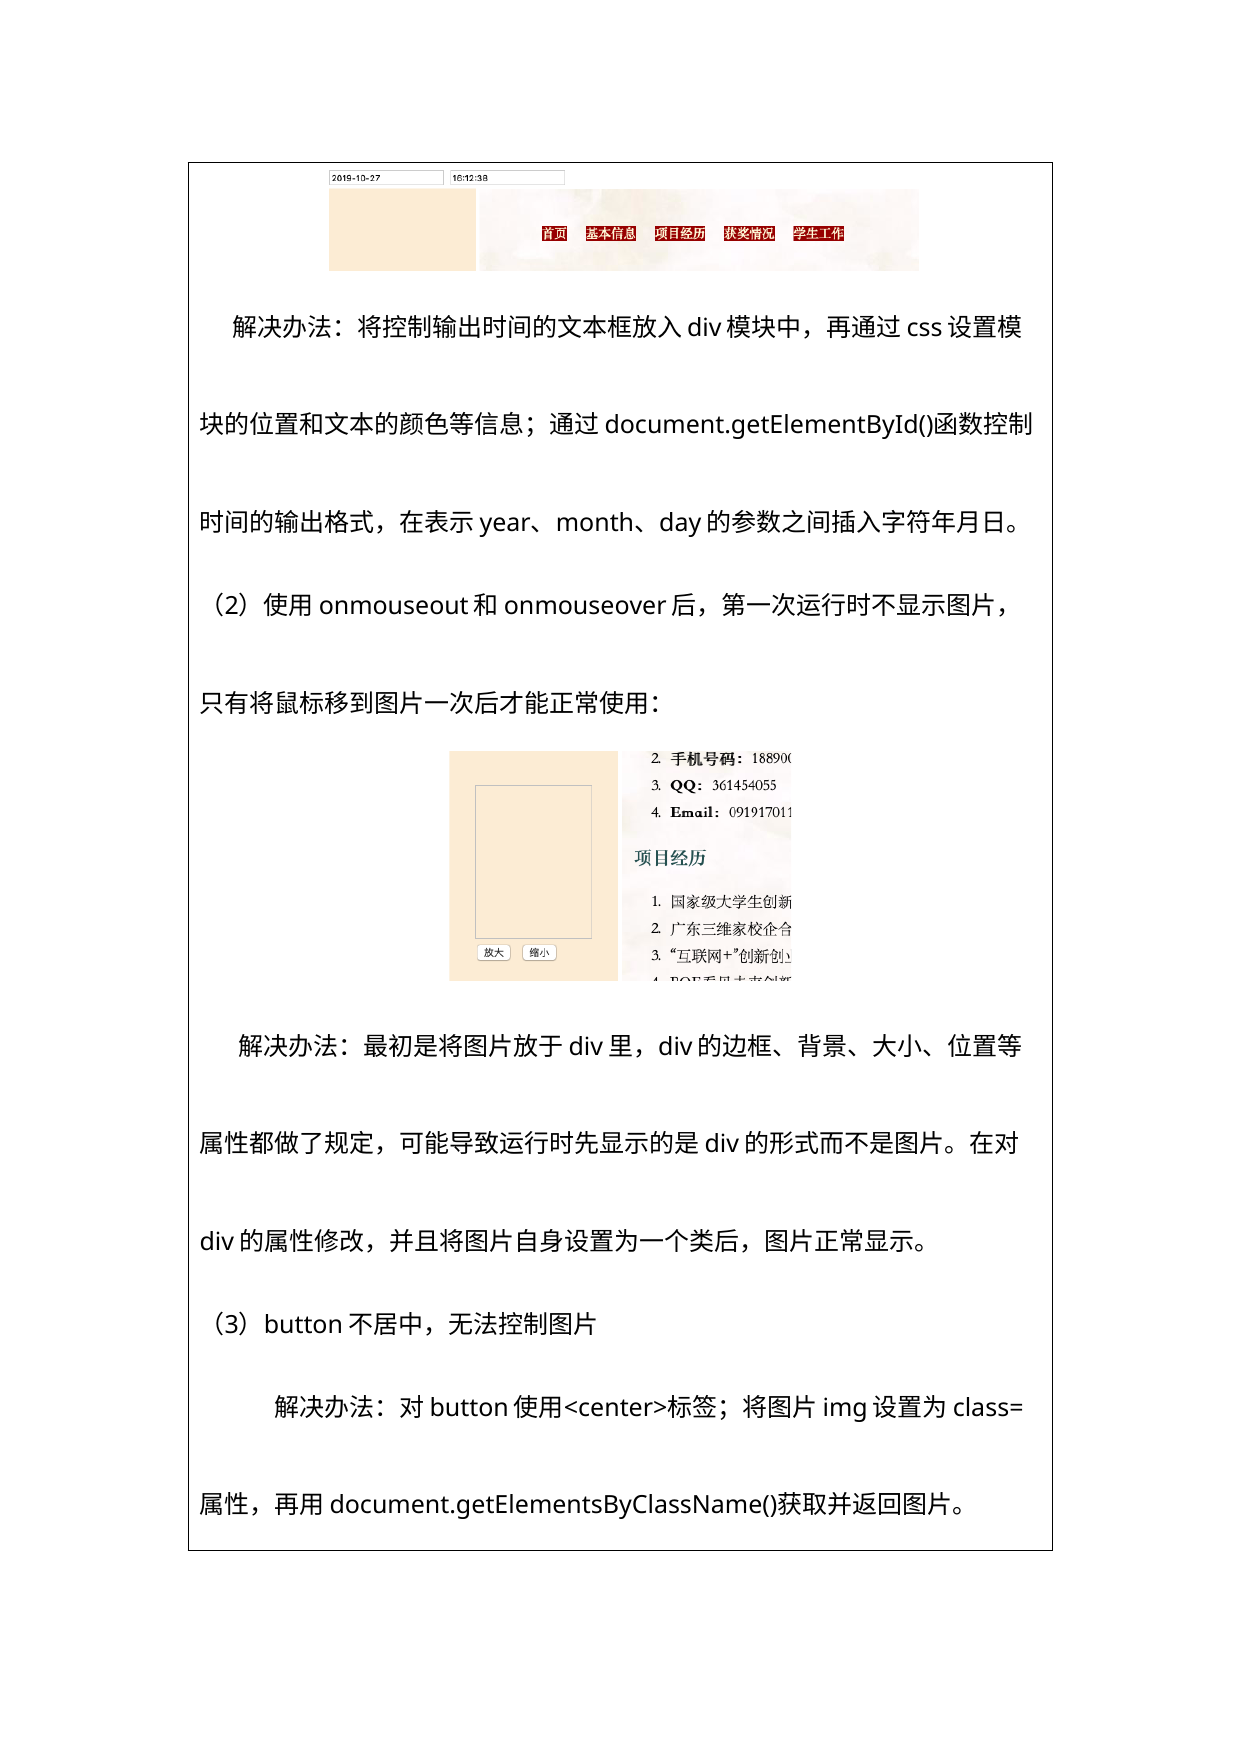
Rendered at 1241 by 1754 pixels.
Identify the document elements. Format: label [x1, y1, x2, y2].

picture [321, 163, 919, 271]
table_cell [189, 163, 1052, 1550]
picture [449, 751, 792, 981]
